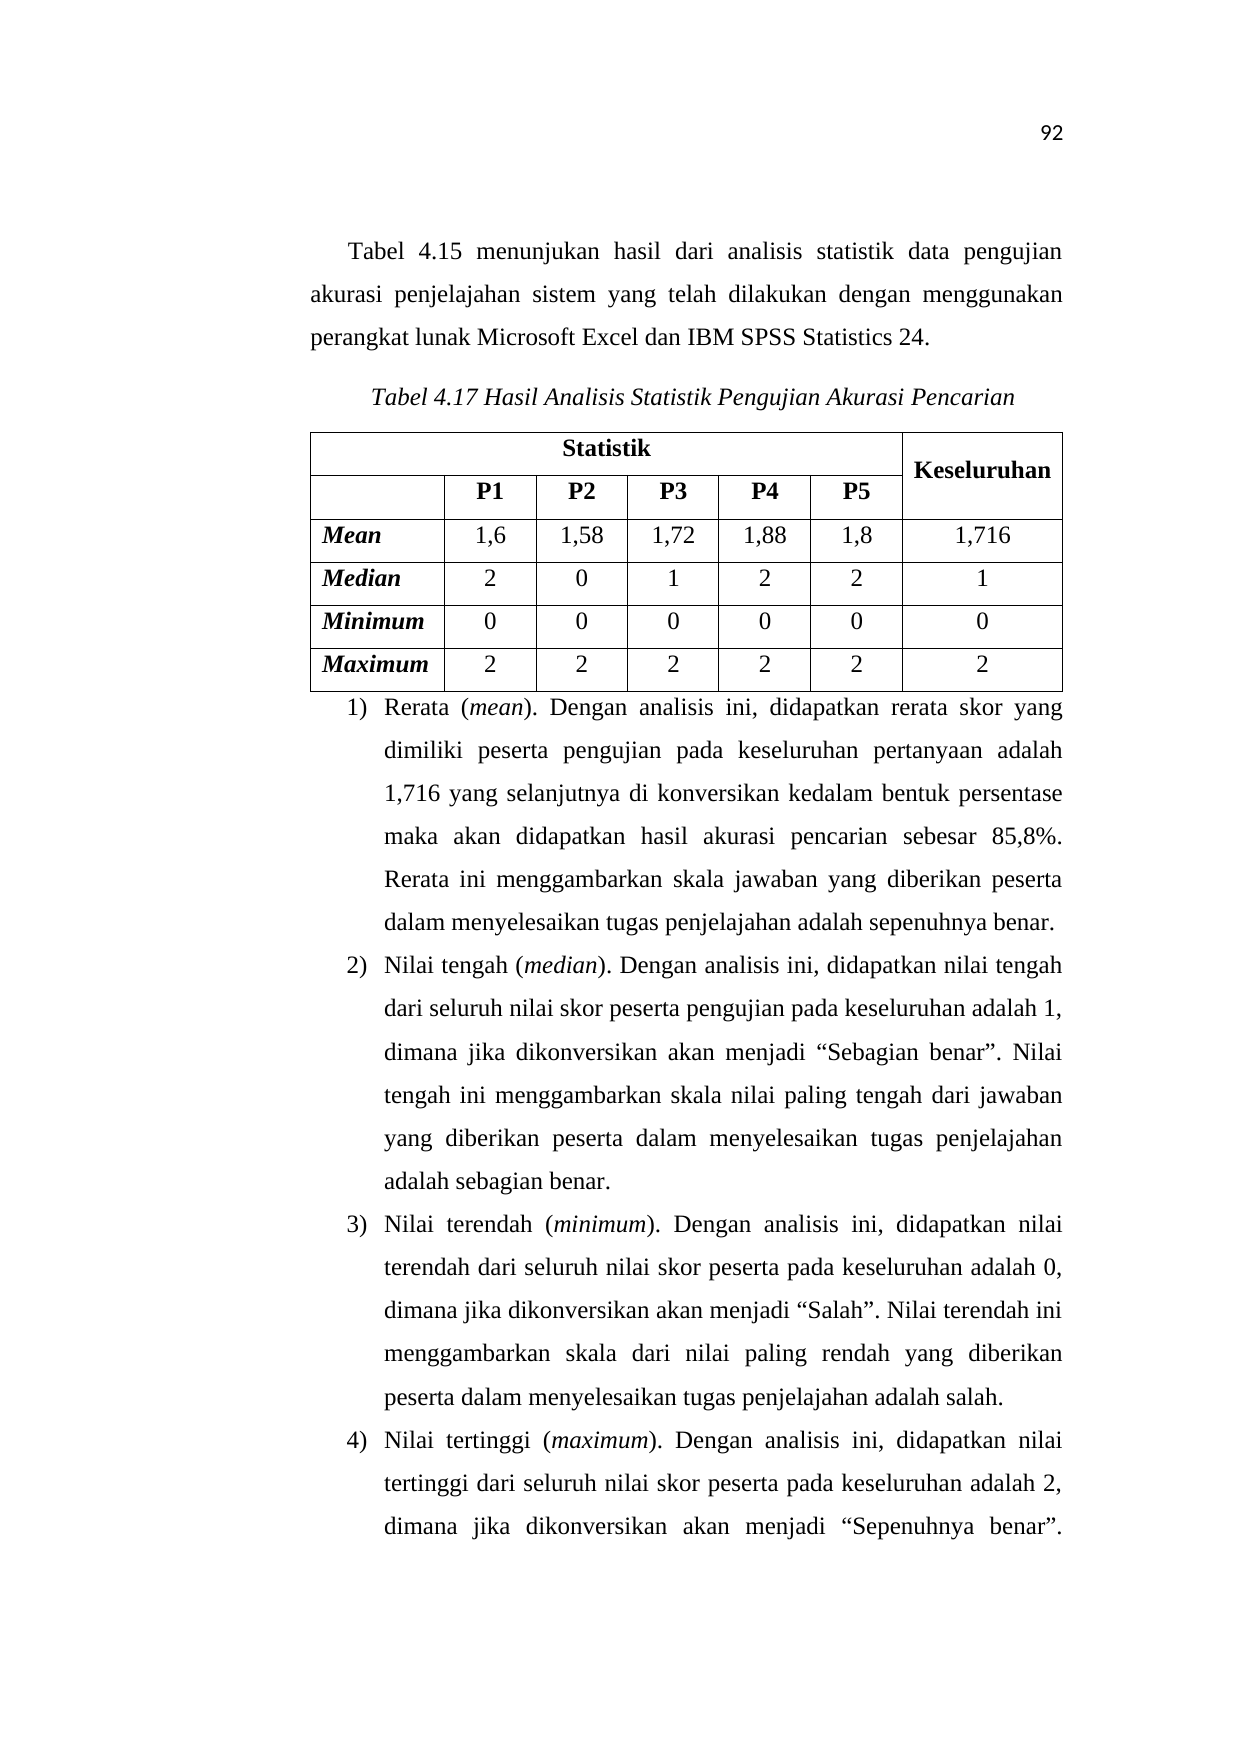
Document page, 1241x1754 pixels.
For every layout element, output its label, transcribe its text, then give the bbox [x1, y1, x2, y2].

table_cell 1,88 [719, 520, 810, 562]
table_cell Minimum [311, 606, 444, 648]
table_cell 2 [445, 563, 536, 605]
table_cell 0 [719, 606, 810, 648]
table_cell 2 [903, 649, 1062, 691]
table_cell P5 [811, 476, 902, 519]
table_cell [311, 476, 444, 519]
table_cell 0 [903, 606, 1062, 648]
table_cell 1,58 [537, 520, 627, 562]
table_cell 2 [811, 563, 902, 605]
table_cell 1 [628, 563, 718, 605]
list Rerata (mean). Dengan analisis ini, didapatkan rerata skor yang dimiliki peserta pengujian pada keseluruhan pertanyaan adalah 1,716 yang selanjutnya di konversikan kedalam bentuk persentase maka akan didapatkan hasil akurasi pencarian sebesar 85,8%. Rerata ini menggambarkan skala jawaban yang diberikan peserta dalam menyelesaikan tugas penjelajahan adalah sepenuhnya benar. [346, 692, 1063, 936]
text Tabel 4.17 Hasil Analisis Statistik Pengujian Akurasi Pencarian [325, 382, 1063, 411]
table_cell 1,72 [628, 520, 718, 562]
table_cell 2 [719, 563, 810, 605]
table_cell 2 [537, 649, 627, 691]
table_cell Maximum [311, 649, 444, 691]
table_cell P1 [445, 476, 536, 519]
table_cell Mean [311, 520, 444, 562]
table_cell 2 [811, 649, 902, 691]
table_cell 0 [537, 606, 627, 648]
table_cell Median [311, 563, 444, 605]
table_cell 1,8 [811, 520, 902, 562]
list Nilai terendah (minimum). Dengan analisis ini, didapatkan nilai terendah dari seluruh nilai skor peserta pada keseluruhan adalah 0, dimana jika dikonversikan akan menjadi “Salah”. Nilai terendah ini menggambarkan skala dari nilai paling rendah yang diberikan peserta dalam menyelesaikan tugas penjelajahan adalah salah. [346, 1209, 1063, 1410]
table_cell P4 [719, 476, 810, 519]
table_header Statistik [311, 433, 902, 475]
table_cell 0 [537, 563, 627, 605]
table_cell 1 [903, 563, 1062, 605]
list Nilai tengah (median). Dengan analisis ini, didapatkan nilai tengah dari seluruh nilai skor peserta pengujian pada keseluruhan adalah 1, dimana jika dikonversikan akan menjadi “Sebagian benar”. Nilai tengah ini menggambarkan skala nilai paling tengah dari jawaban yang diberikan peserta dalam menyelesaikan tugas penjelajahan adalah sebagian benar. [346, 950, 1063, 1195]
table_header Keseluruhan [903, 433, 1062, 519]
list Tabel 4.15 menunjukan hasil dari analisis statistik data pengujian akurasi penjelajahan sistem yang telah dilakukan dengan menggunakan perangkat lunak Microsoft Excel dan IBM SPSS Statistics 24. [310, 236, 1063, 351]
table_cell 1,6 [445, 520, 536, 562]
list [346, 1425, 1063, 1540]
table_cell P2 [537, 476, 627, 519]
table_cell 2 [445, 649, 536, 691]
table_cell 1,716 [903, 520, 1062, 562]
table_cell P3 [628, 476, 718, 519]
table_cell 0 [445, 606, 536, 648]
table_cell 0 [811, 606, 902, 648]
table_cell 0 [628, 606, 718, 648]
table_cell 2 [628, 649, 718, 691]
table_cell 2 [719, 649, 810, 691]
